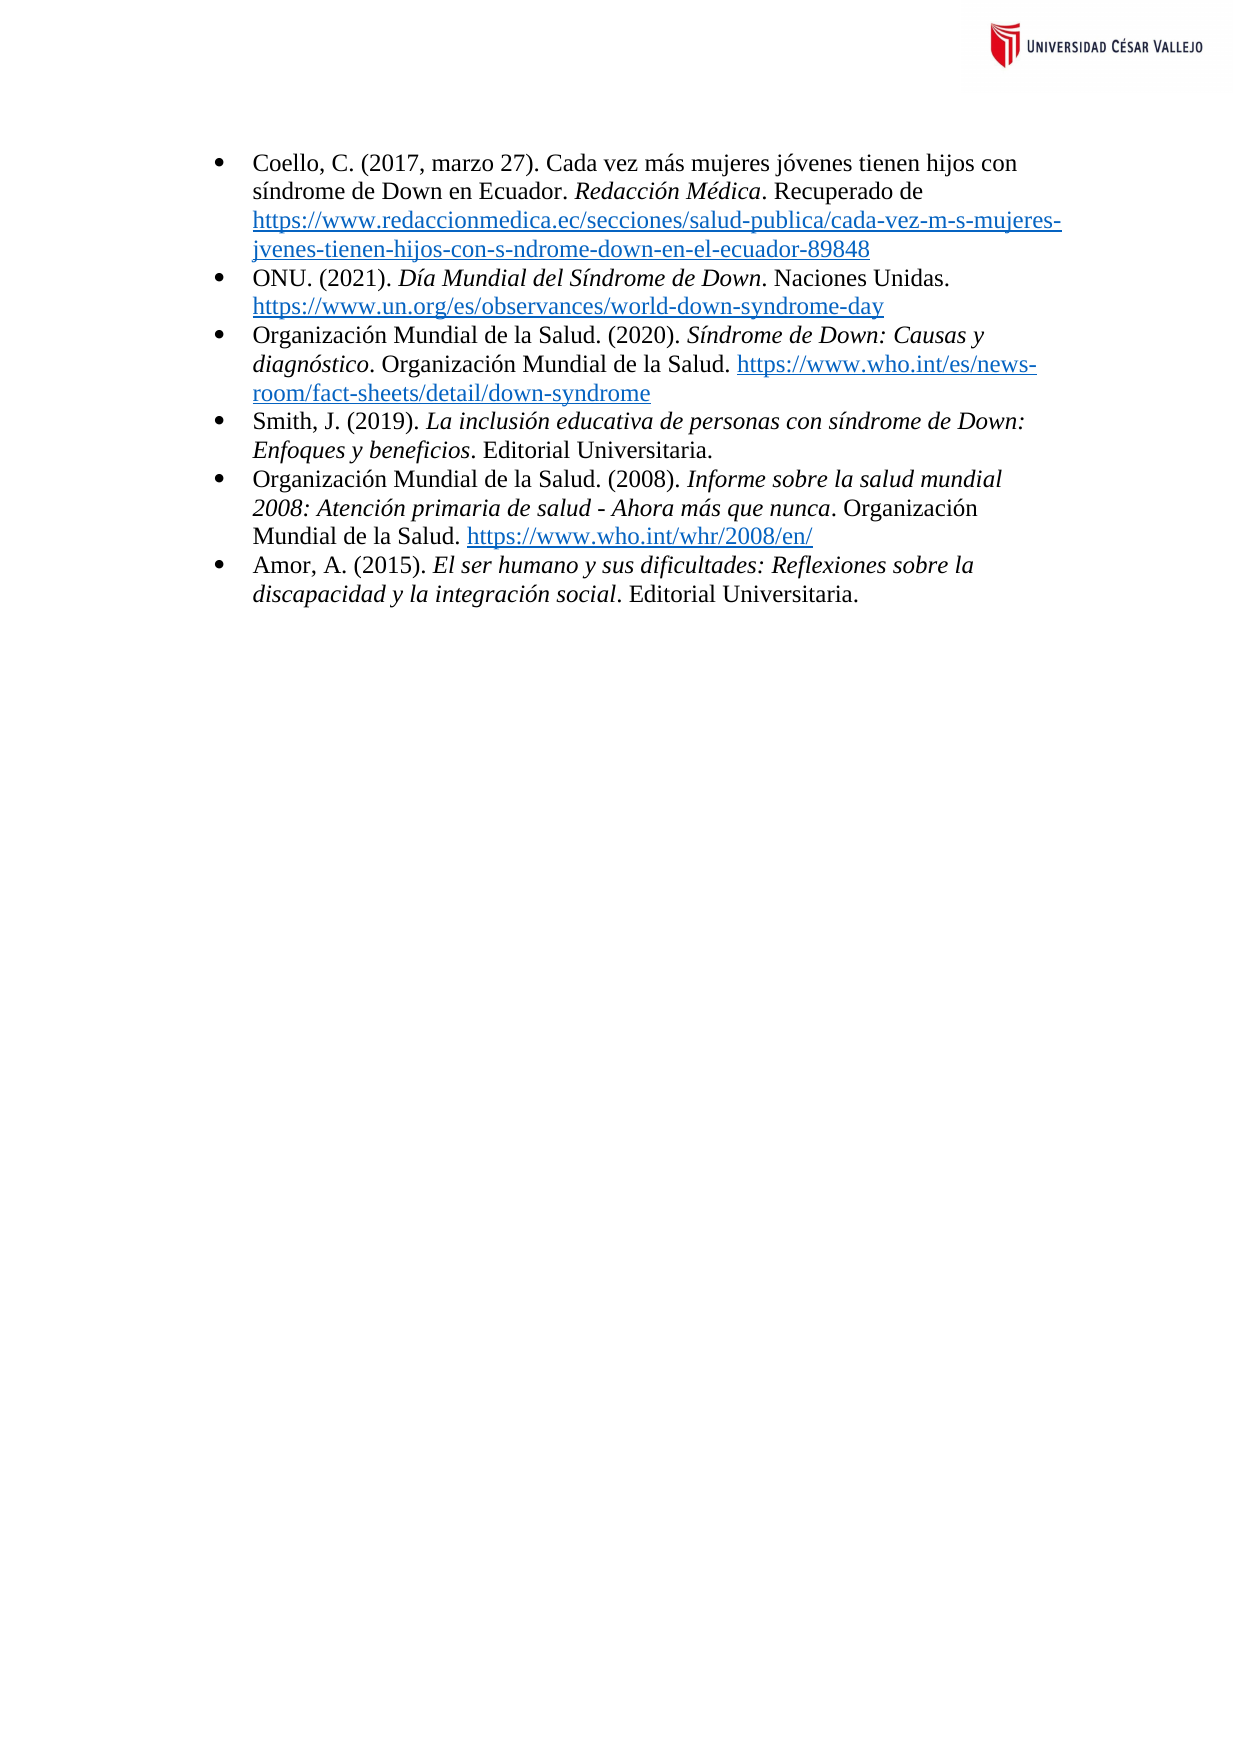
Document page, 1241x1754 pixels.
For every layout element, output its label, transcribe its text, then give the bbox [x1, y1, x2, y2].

list Amor, A. (2015). El ser humano y sus dificultades: Reflexiones sobre la discapacidad y la integración social. Editorial Universitaria. [215, 550, 1063, 608]
list ONU. (2021). Día Mundial del Síndrome de Down. Naciones Unidas. https://www.un.org/es/observances/world-down-syndrome-day [215, 263, 1063, 320]
list Smith, J. (2019). La inclusión educativa de personas con síndrome de Down: Enfoques y beneficios. Editorial Universitaria. [215, 406, 1063, 464]
picture [961, 0, 1233, 93]
list Organización Mundial de la Salud. (2020). Síndrome de Down: Causas y diagnóstico. Organización Mundial de la Salud. https://www.who.int/es/news-room/fact-sheets/detail/down-syndrome [215, 320, 1063, 406]
list Organización Mundial de la Salud. (2008). Informe sobre la salud mundial 2008: Atención primaria de salud - Ahora más que nunca. Organización Mundial de la Salud. https://www.who.int/whr/2008/en/ [215, 464, 1063, 550]
list Coello, C. (2017, marzo 27). Cada vez más mujeres jóvenes tienen hijos con síndrome de Down en Ecuador. Redacción Médica. Recuperado de https://www.redaccionmedica.ec/secciones/salud-publica/cada-vez-m-s-mujeres-jvenes-tienen-hijos-con-s-ndrome-down-en-el-ecuador-89848 [215, 148, 1063, 263]
